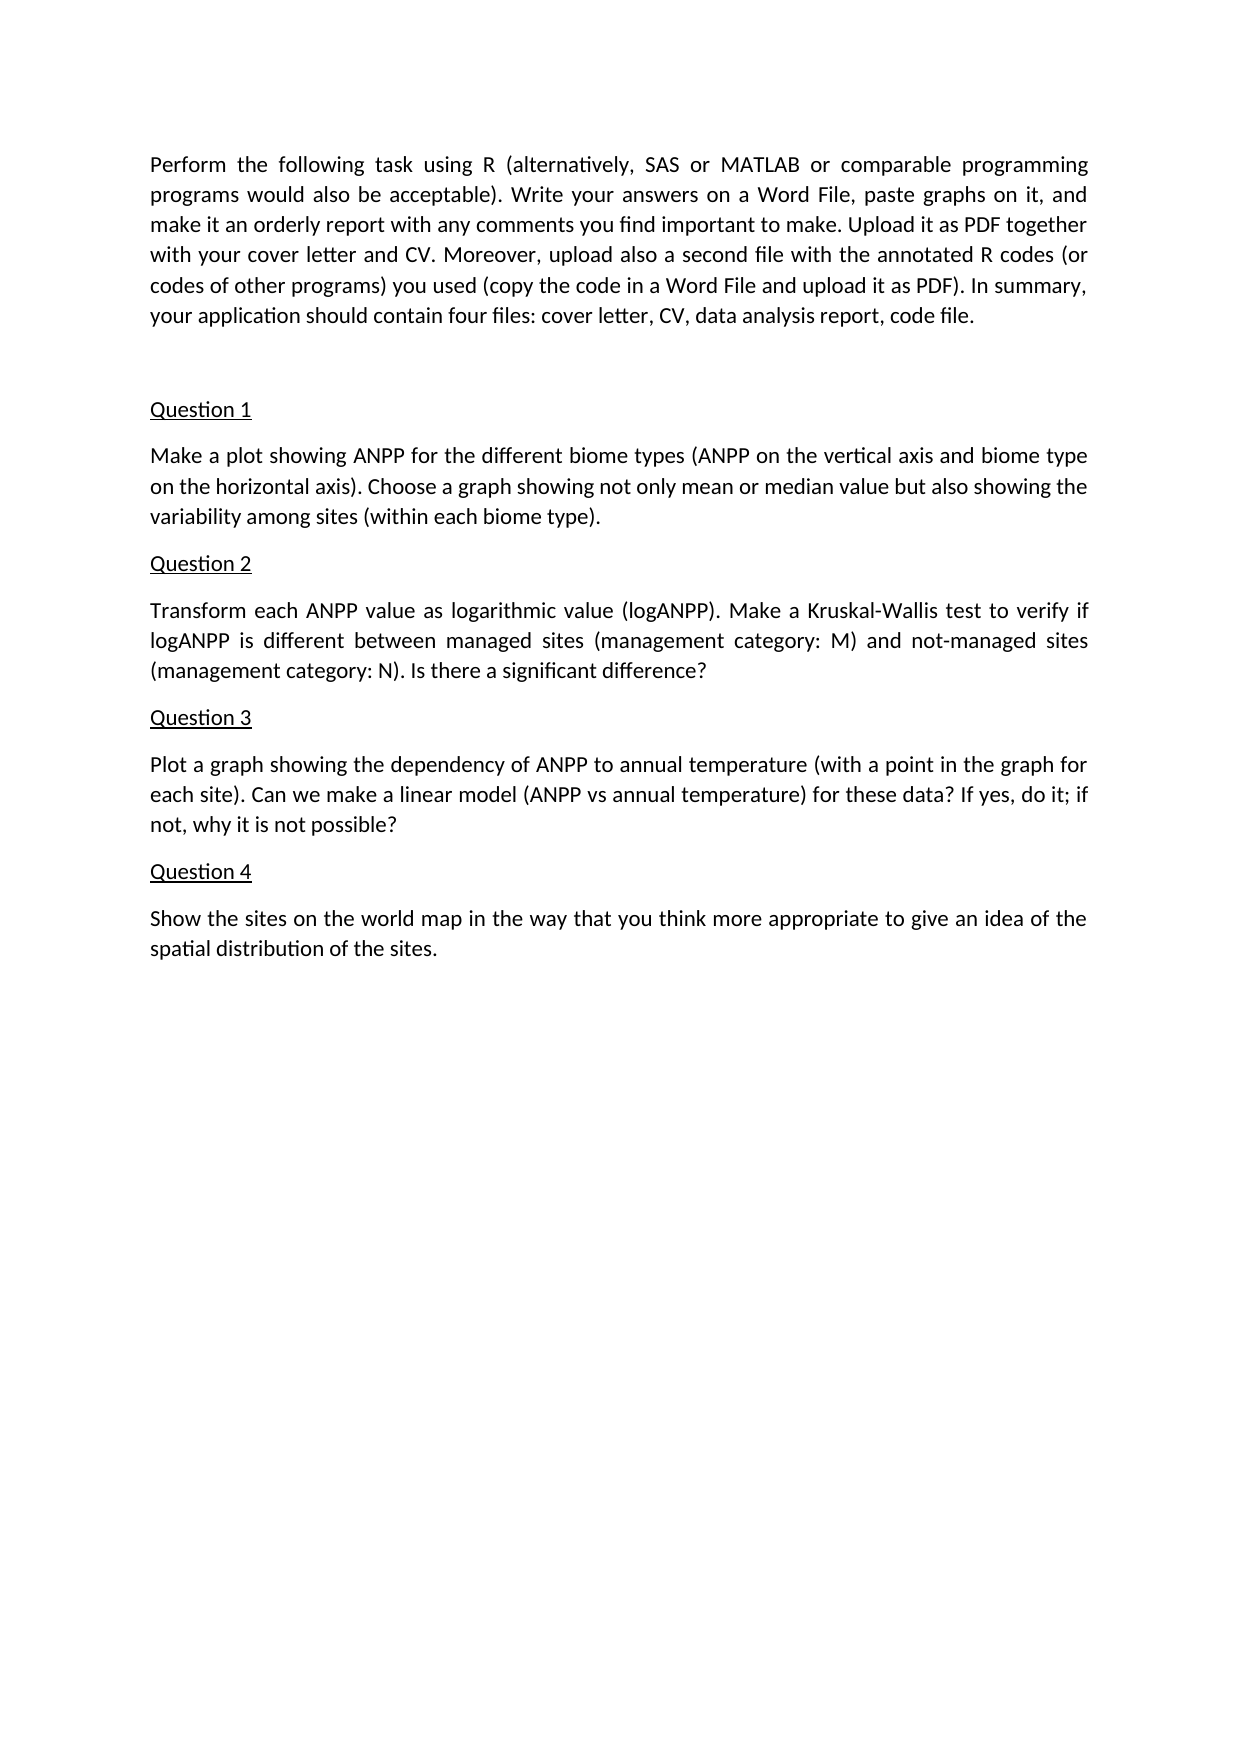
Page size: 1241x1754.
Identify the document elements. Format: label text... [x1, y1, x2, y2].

text Question 3 [150, 703, 1090, 731]
text Transform each ANPP value as logarithmic value (logANPP). Make a Kruskal-Wallis test to verify if logANPP is different between managed sites (management category: M) and not-managed sites (management category: N). Is there a significant difference? [150, 596, 1090, 684]
text Question 2 [150, 549, 1090, 577]
text Question 1 [150, 395, 1090, 423]
text Make a plot showing ANPP for the different biome types (ANPP on the vertical axis and biome type on the horizontal axis). Choose a graph showing not only mean or median value but also showing the variability among sites (within each biome type). [150, 442, 1090, 530]
text Show the sites on the world map in the way that you think more appropriate to give an idea of the spatial distribution of the sites. [150, 904, 1090, 962]
text Plot a graph showing the dependency of ANPP to annual temperature (with a point in the graph for each site). Can we make a linear model (ANPP vs annual temperature) for these data? If yes, do it; if not, why it is not possible? [150, 750, 1090, 838]
text Perform the following task using R (alternatively, SAS or MATLAB or comparable programming programs would also be acceptable). Write your answers on a Word File, paste graphs on it, and make it an orderly report with any comments you find important to make. Upload it as PDF together with your cover letter and CV. Moreover, upload also a second file with the annotated R codes (or codes of other programs) you used (copy the code in a Word File and upload it as PDF). In summary, your application should contain four files: cover letter, CV, data analysis report, code file. [150, 150, 1090, 329]
text Question 4 [150, 857, 1090, 885]
